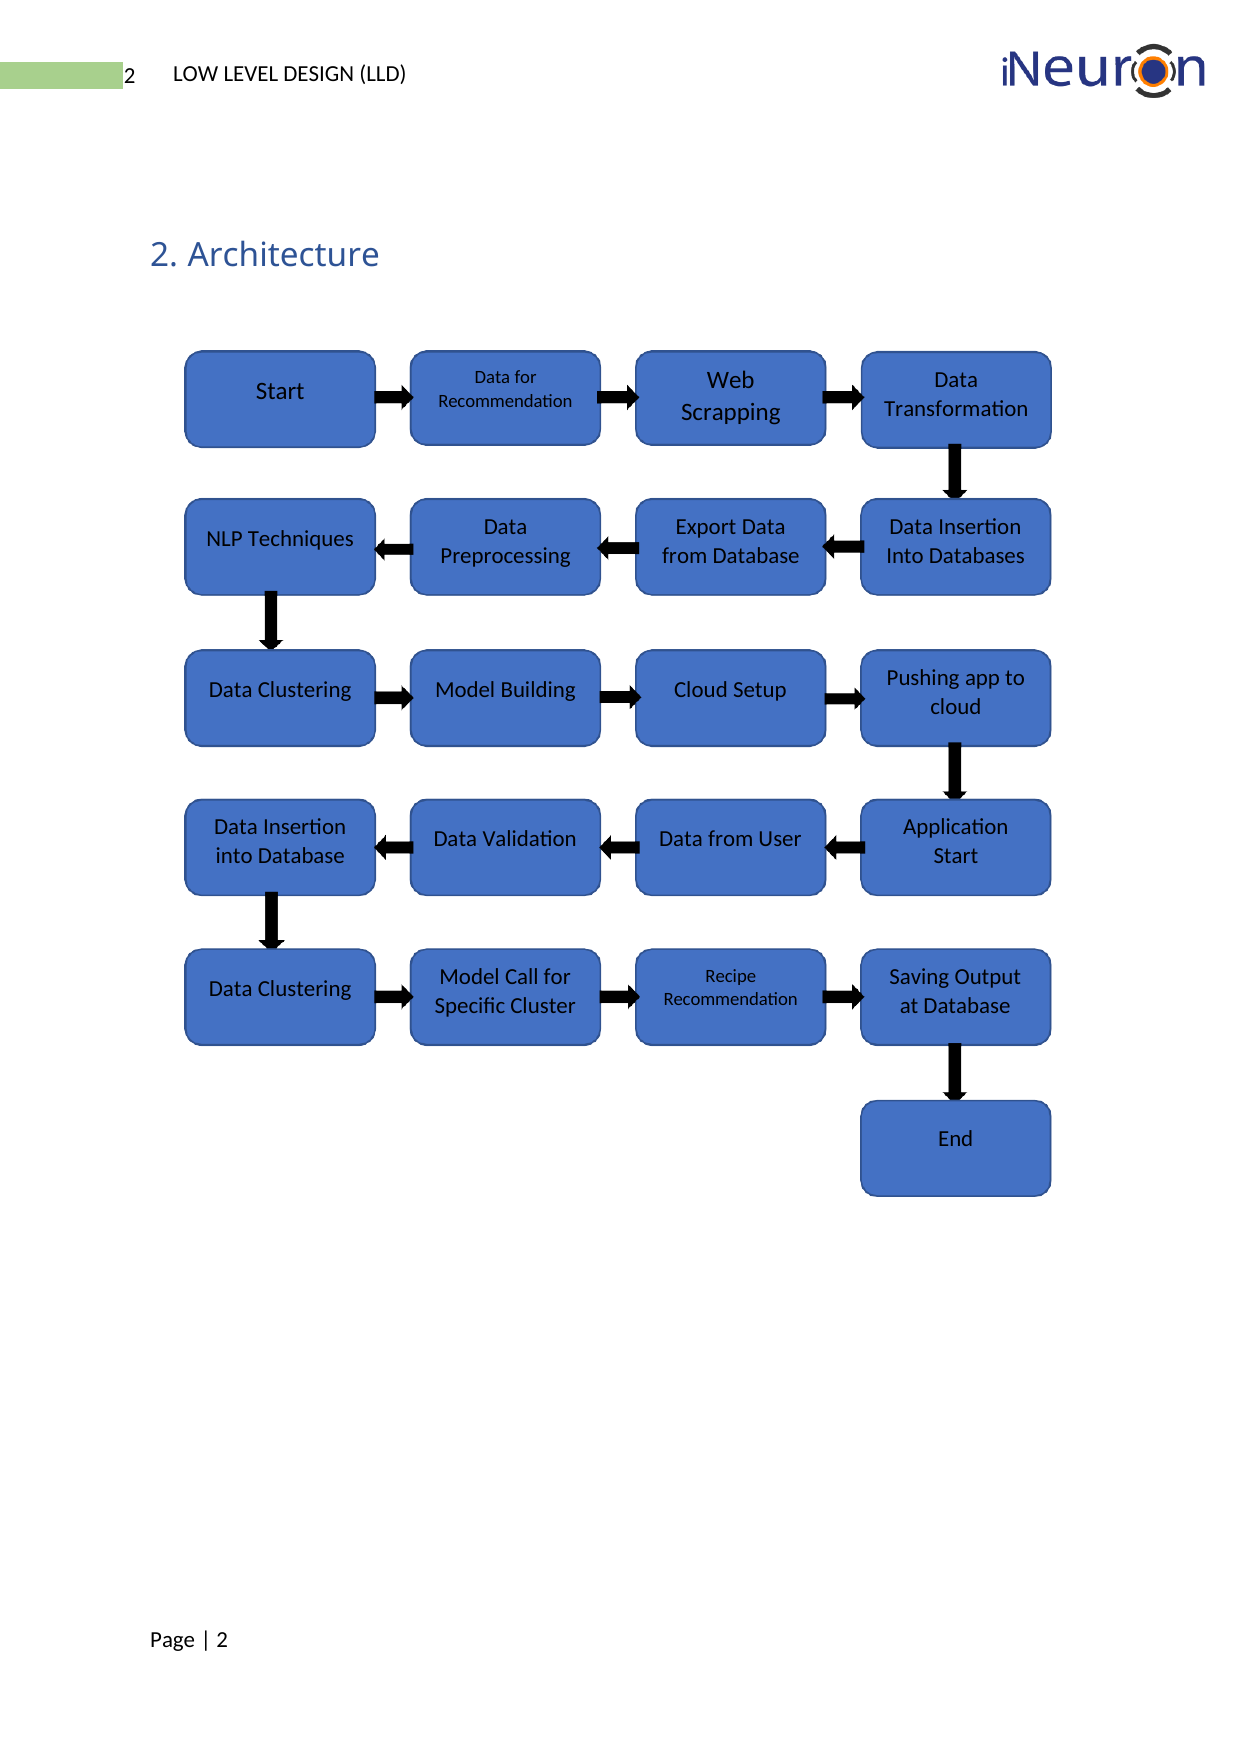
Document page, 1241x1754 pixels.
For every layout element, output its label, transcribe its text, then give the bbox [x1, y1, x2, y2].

subtitle Architecture [150, 231, 1163, 276]
picture [184, 350, 1052, 1197]
picture [1002, 43, 1205, 98]
